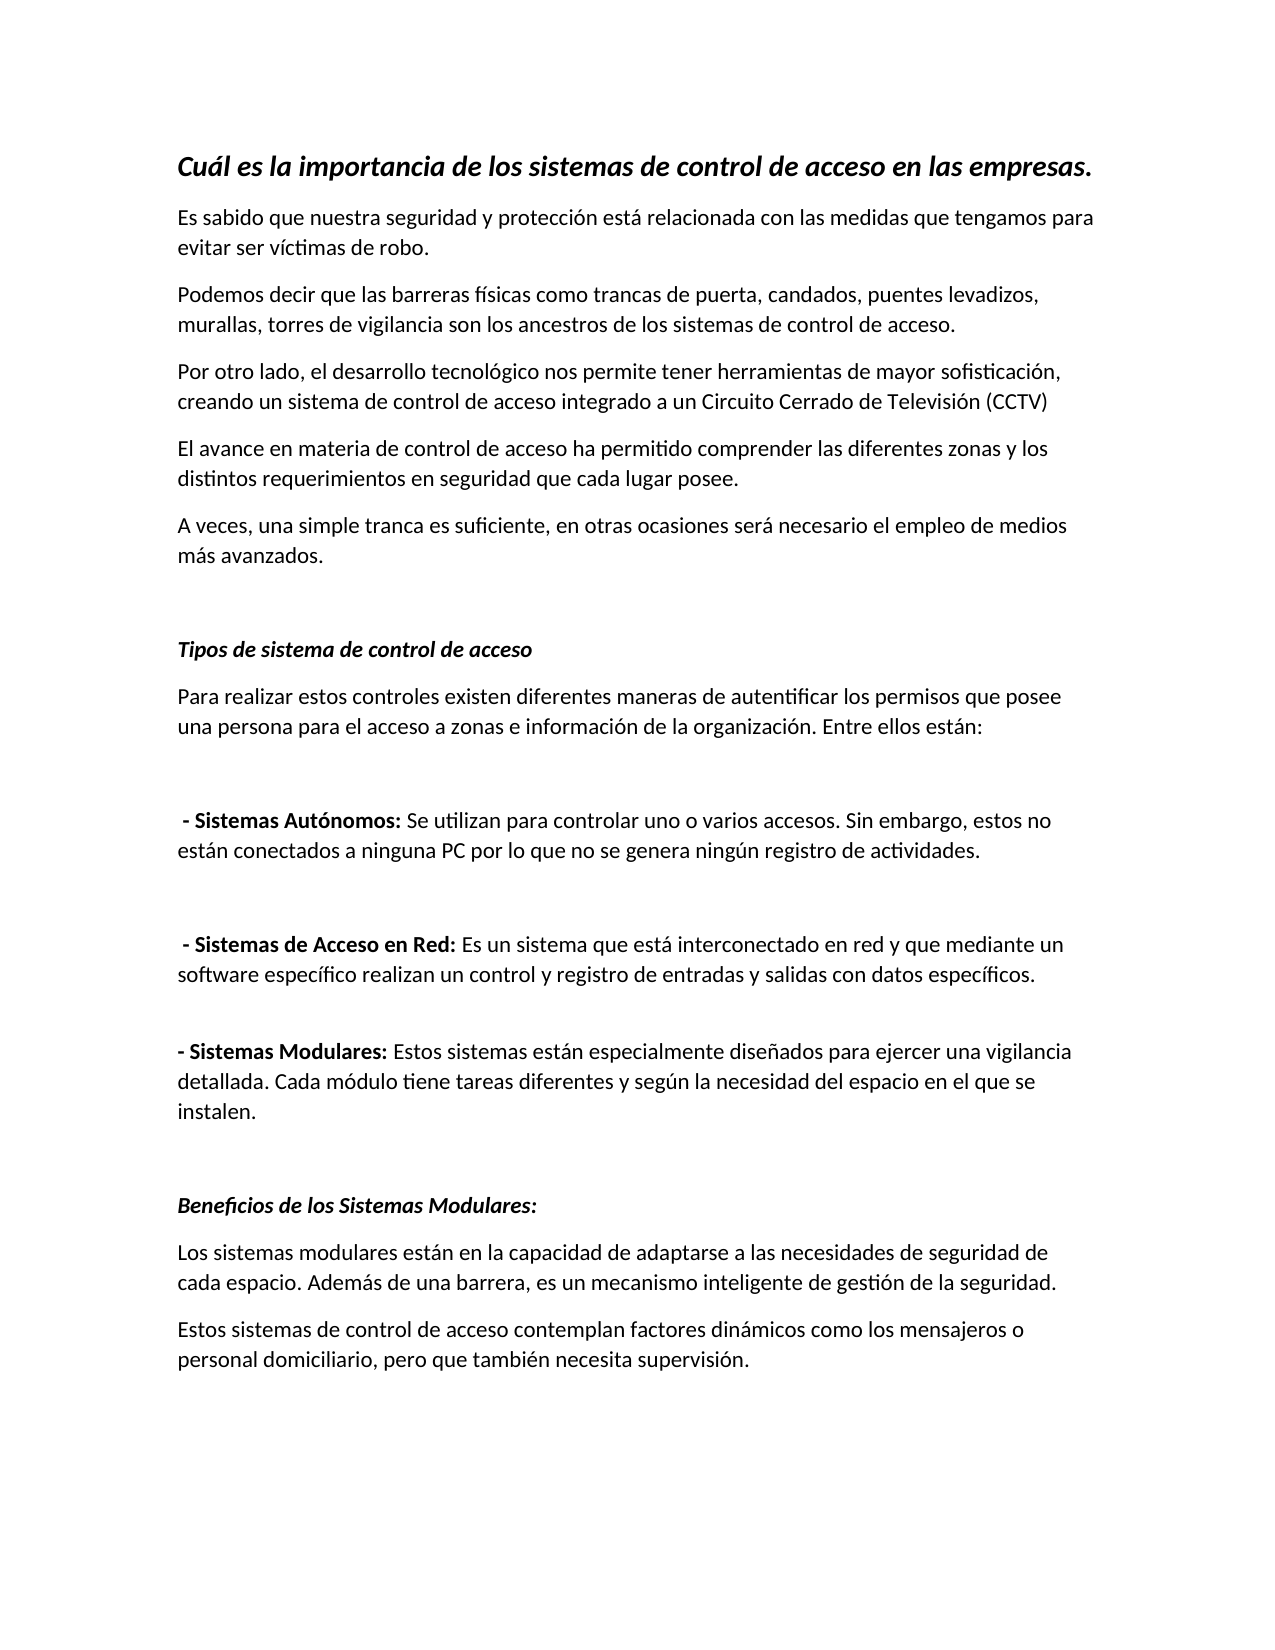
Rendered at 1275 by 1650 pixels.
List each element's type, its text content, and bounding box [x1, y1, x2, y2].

text Para realizar estos controles existen diferentes maneras de autentificar los permisos que posee una persona para el acceso a zonas e información de la organización. Entre ellos están: [177, 682, 1098, 740]
text - Sistemas Modulares: Estos sistemas están especialmente diseñados para ejercer una vigilancia detallada. Cada módulo tiene tareas diferentes y según la necesidad del espacio en el que se instalen. [177, 1037, 1098, 1126]
text - Sistemas Autónomos: Se utilizan para controlar uno o varios accesos. Sin embargo, estos no están conectados a ninguna PC por lo que no se genera ningún registro de actividades. [177, 806, 1098, 864]
text El avance en materia de control de acceso ha permitido comprender las diferentes zonas y los distintos requerimientos en seguridad que cada lugar posee. [177, 434, 1098, 492]
text A veces, una simple tranca es suficiente, en otras ocasiones será necesario el empleo de medios más avanzados. [177, 511, 1098, 569]
text Estos sistemas de control de acceso contemplan factores dinámicos como los mensajeros o personal domiciliario, pero que también necesita supervisión. [177, 1315, 1098, 1373]
text Tipos de sistema de control de acceso [177, 635, 1098, 663]
text Por otro lado, el desarrollo tecnológico nos permite tener herramientas de mayor sofisticación, creando un sistema de control de acceso integrado a un Circuito Cerrado de Televisión (CCTV) [177, 357, 1098, 415]
text Cuál es la importancia de los sistemas de control de acceso en las empresas. [177, 148, 1098, 183]
text Podemos decir que las barreras físicas como trancas de puerta, candados, puentes levadizos, murallas, torres de vigilancia son los ancestros de los sistemas de control de acceso. [177, 280, 1098, 338]
text Beneficios de los Sistemas Modulares: [177, 1191, 1098, 1219]
text - Sistemas de Acceso en Red: Es un sistema que está interconectado en red y que mediante un software específico realizan un control y registro de entradas y salidas con datos específicos. [177, 930, 1098, 1018]
text Es sabido que nuestra seguridad y protección está relacionada con las medidas que tengamos para evitar ser víctimas de robo. [177, 203, 1098, 261]
text Los sistemas modulares están en la capacidad de adaptarse a las necesidades de seguridad de cada espacio. Además de una barrera, es un mecanismo inteligente de gestión de la seguridad. [177, 1238, 1098, 1296]
